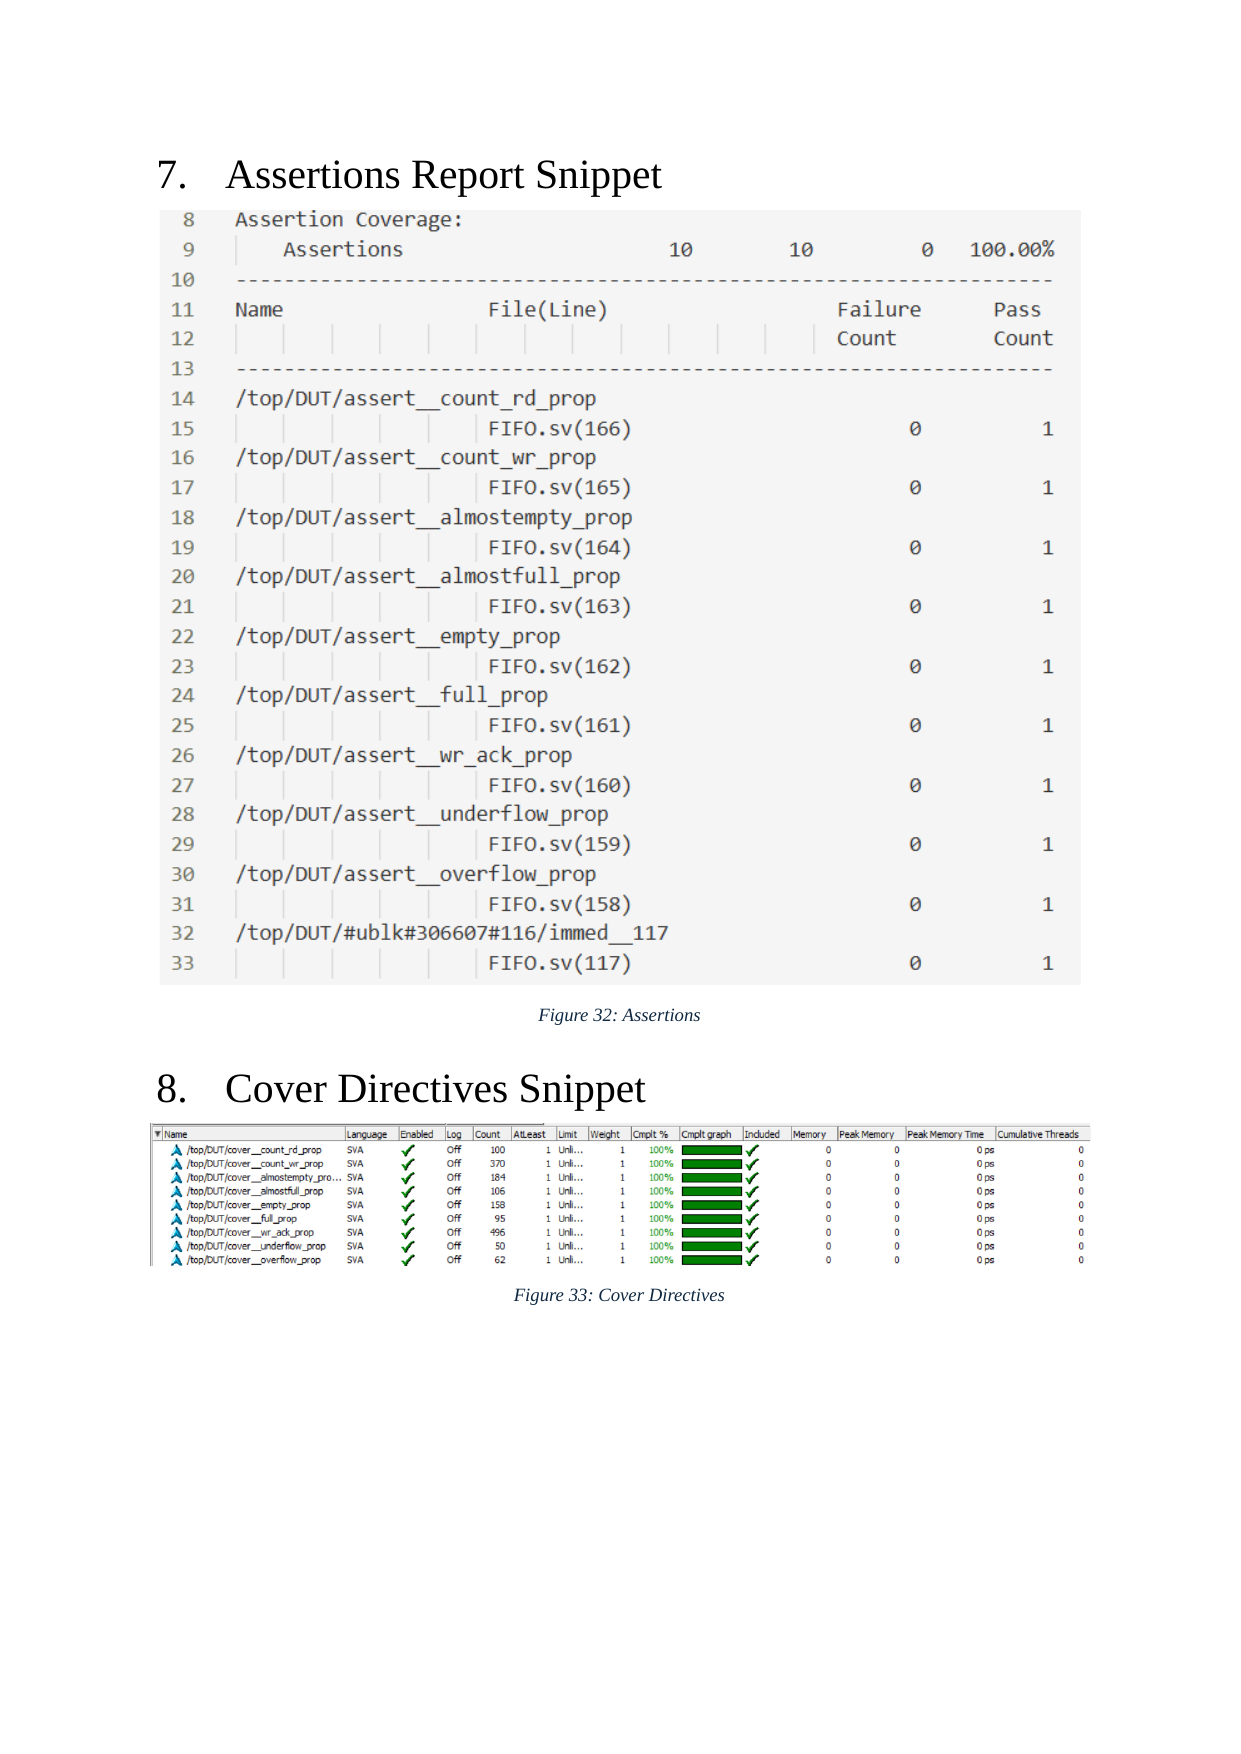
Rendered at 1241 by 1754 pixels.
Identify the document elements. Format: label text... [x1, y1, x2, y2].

subtitle Assertions Report Snippet [187, 150, 1090, 198]
text Figure 32: Assertions [150, 1004, 1090, 1026]
subtitle Cover Directives Snippet [187, 1063, 1090, 1111]
text Figure 33: Cover Directives [150, 1284, 1090, 1306]
picture [159, 210, 1081, 985]
picture [150, 1123, 1091, 1266]
